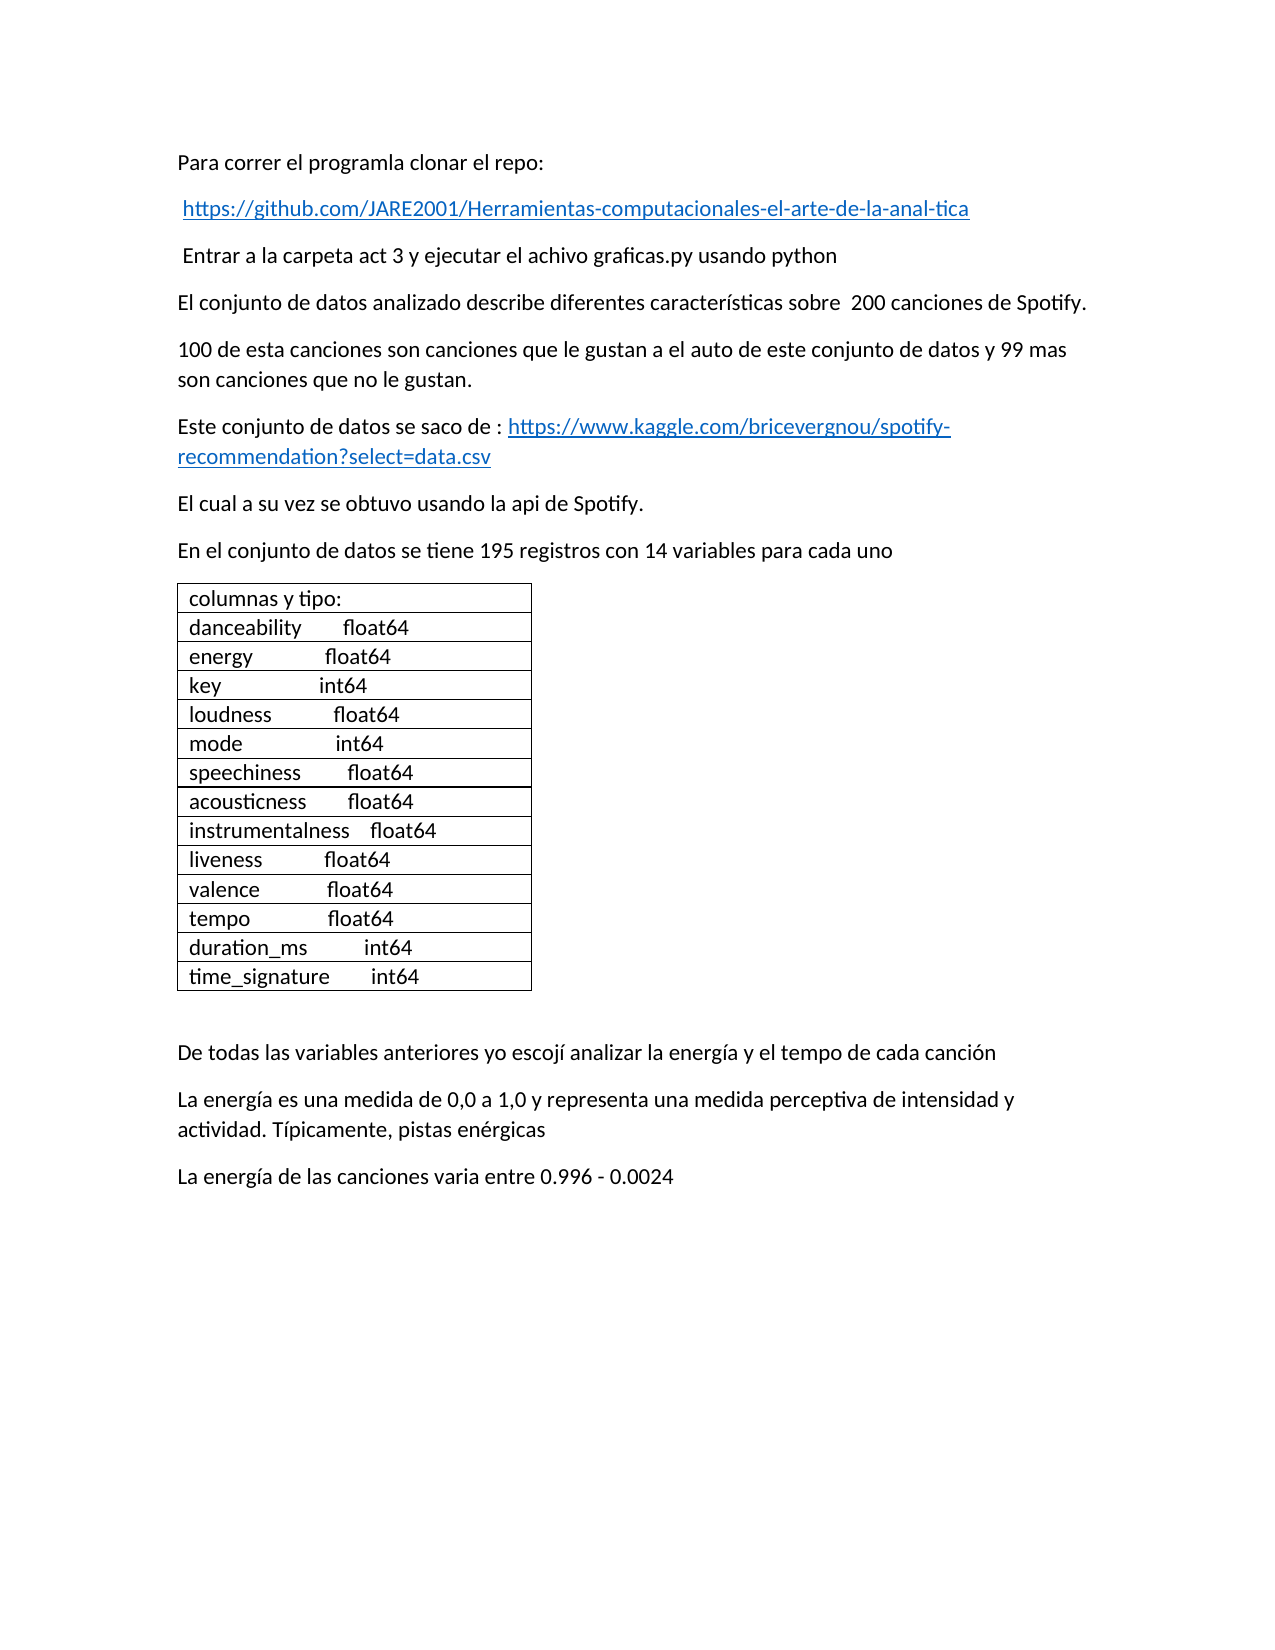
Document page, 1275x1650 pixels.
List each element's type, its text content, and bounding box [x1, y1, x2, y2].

text La energía de las canciones varia entre 0.996 - 0.0024 [177, 1162, 1098, 1190]
table_cell liveness float64 [178, 846, 531, 874]
text 100 de esta canciones son canciones que le gustan a el auto de este conjunto de datos y 99 mas son canciones que no le gustan. [177, 335, 1098, 393]
table_cell speechiness float64 [178, 759, 531, 786]
table_cell loudness float64 [178, 700, 531, 728]
table_cell valence float64 [178, 875, 531, 903]
table_cell energy float64 [178, 642, 531, 670]
text Entrar a la carpeta act 3 y ejecutar el achivo graficas.py usando python [177, 241, 1098, 269]
text Para correr el programla clonar el repo: [177, 148, 1098, 176]
text La energía es una medida de 0,0 a 1,0 y representa una medida perceptiva de intensidad y actividad. Típicamente, pistas enérgicas [177, 1085, 1098, 1143]
text https://github.com/JARE2001/Herramientas-computacionales-el-arte-de-la-anal-tica [177, 194, 1098, 222]
text El cual a su vez se obtuvo usando la api de Spotify. [177, 489, 1098, 517]
table_cell danceability float64 [178, 613, 531, 641]
table_cell instrumentalness float64 [178, 817, 531, 844]
table_cell acousticness float64 [178, 788, 531, 816]
text El conjunto de datos analizado describe diferentes características sobre 200 canciones de Spotify. [177, 288, 1098, 316]
text En el conjunto de datos se tiene 195 registros con 14 variables para cada uno [177, 536, 1098, 564]
table_cell key int64 [178, 671, 531, 699]
table_header columnas y tipo: [178, 584, 531, 612]
table_cell duration_ms int64 [178, 933, 531, 961]
table_cell mode int64 [178, 729, 531, 757]
table_cell time_signature int64 [178, 962, 531, 990]
table_cell tempo float64 [178, 904, 531, 932]
text Este conjunto de datos se saco de : https://www.kaggle.com/bricevergnou/spotify-recommendation?select=data.csv [177, 412, 1098, 470]
text De todas las variables anteriores yo escojí analizar la energía y el tempo de cada canción [177, 1038, 1098, 1066]
